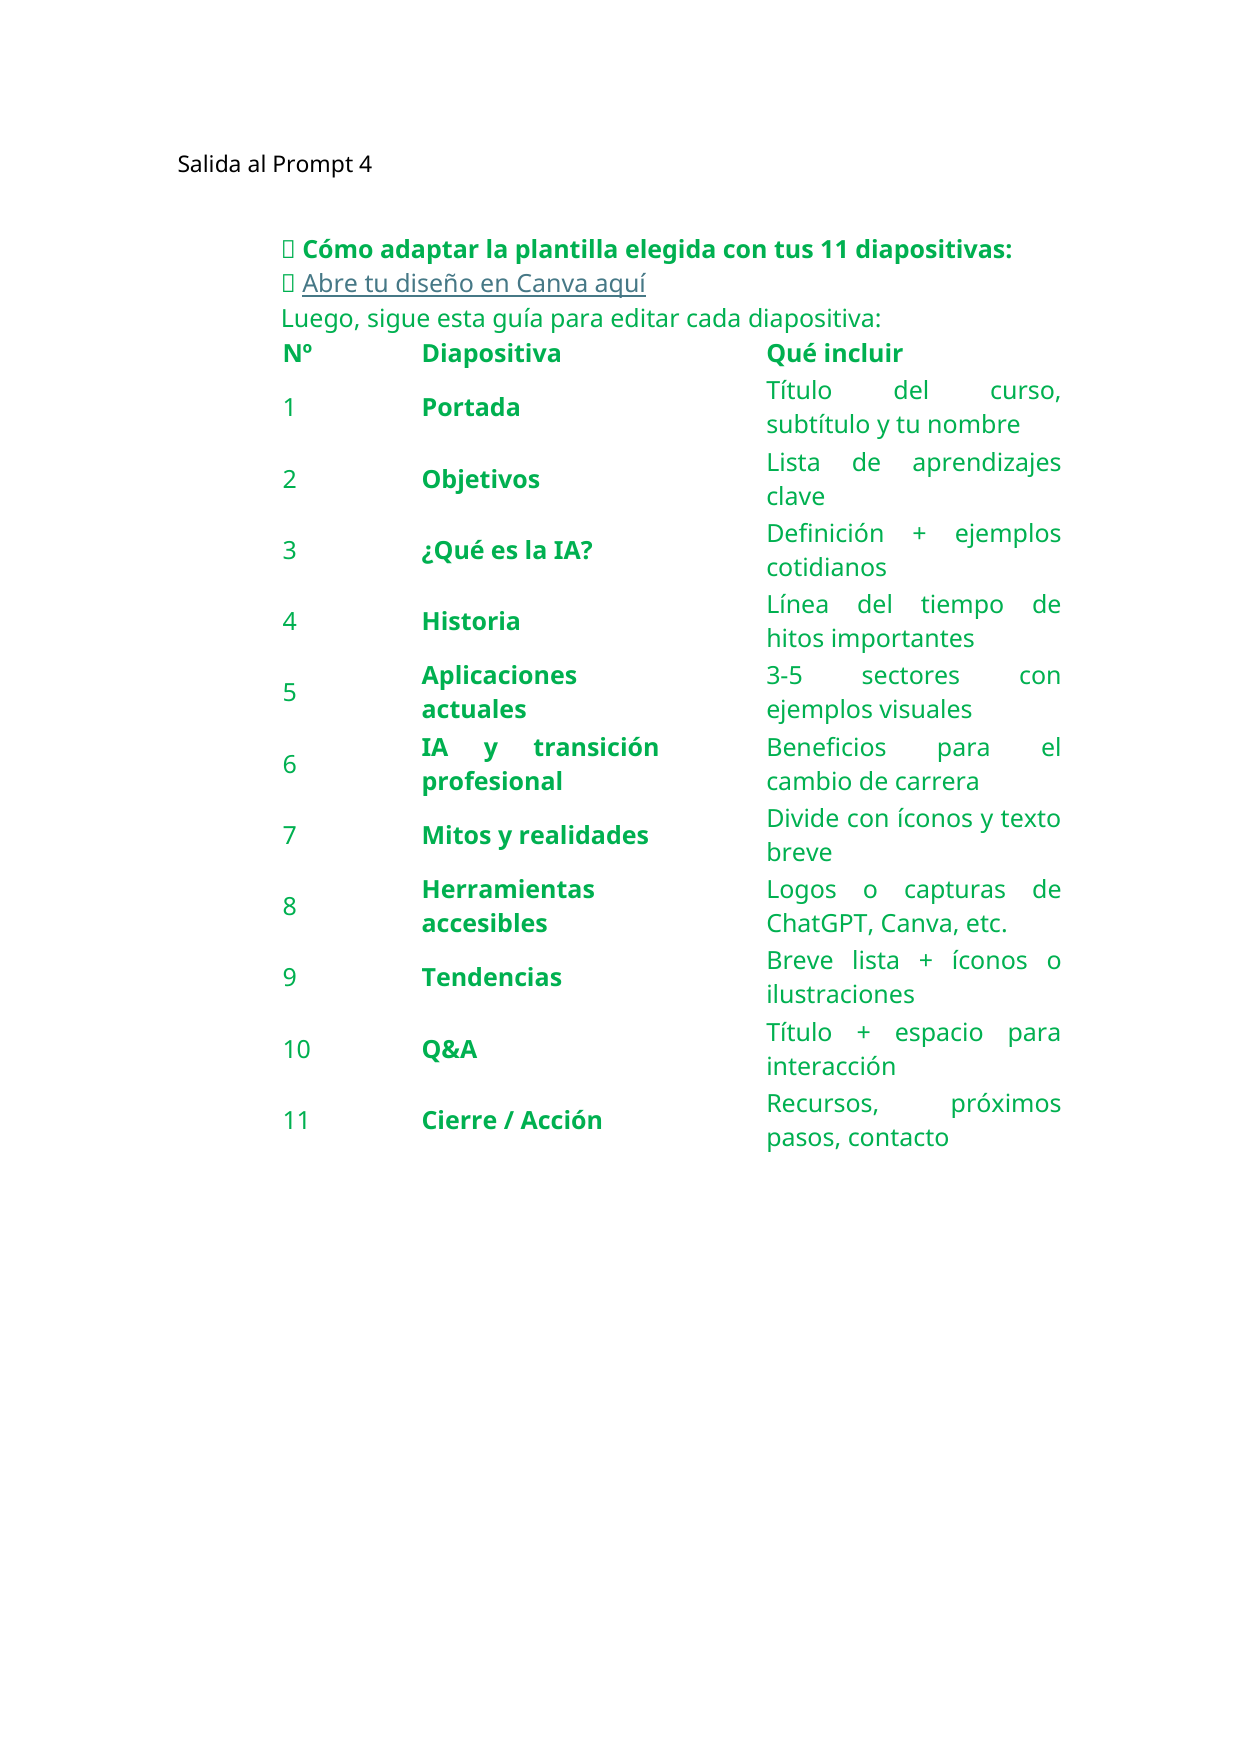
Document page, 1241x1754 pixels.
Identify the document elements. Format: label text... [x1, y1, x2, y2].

text Luego, sigue esta guía para editar cada diapositiva: [281, 300, 1063, 334]
text 🔗 Abre tu diseño en Canva aquí [281, 266, 1063, 300]
table_cell Línea del tiempo de hitos importantes [661, 585, 1063, 656]
table_cell 9 [177, 941, 316, 1013]
table_cell 7 [177, 799, 316, 870]
text ✅ Cómo adaptar la plantilla elegida con tus 11 diapositivas: [281, 232, 1063, 266]
table_cell Q&A [316, 1013, 661, 1084]
table_cell Recursos, próximos pasos, contacto [661, 1084, 1063, 1155]
table_header Nº [177, 334, 316, 371]
table_cell 2 [177, 443, 316, 514]
text Salida al Prompt 4 [177, 148, 1063, 179]
table_cell Cierre / Acción [316, 1084, 661, 1155]
table_cell 8 [177, 870, 316, 941]
table_cell Herramientas accesibles [316, 870, 661, 941]
table_header Diapositiva [316, 334, 661, 371]
table_cell 6 [177, 728, 316, 799]
table_cell Tendencias [316, 941, 661, 1013]
table_cell Lista de aprendizajes clave [661, 443, 1063, 514]
table_cell 5 [177, 656, 316, 728]
table_cell Logos o capturas de ChatGPT, Canva, etc. [661, 870, 1063, 941]
table_cell 4 [177, 585, 316, 656]
table_cell Título + espacio para interacción [661, 1013, 1063, 1084]
table_cell Breve lista + íconos o ilustraciones [661, 941, 1063, 1013]
table_cell 10 [177, 1013, 316, 1084]
table_cell Mitos y realidades [316, 799, 661, 870]
table_cell Definición + ejemplos cotidianos [661, 514, 1063, 585]
table_cell Portada [316, 371, 661, 443]
table_cell Beneficios para el cambio de carrera [661, 728, 1063, 799]
table_cell 3-5 sectores con ejemplos visuales [661, 656, 1063, 728]
table_cell Divide con íconos y texto breve [661, 799, 1063, 870]
table_cell IA y transición profesional [316, 728, 661, 799]
table_cell Objetivos [316, 443, 661, 514]
table_cell Aplicaciones actuales [316, 656, 661, 728]
table_header Qué incluir [661, 334, 1063, 371]
table_cell ¿Qué es la IA? [316, 514, 661, 585]
table_cell 11 [177, 1084, 316, 1155]
table_cell Título del curso, subtítulo y tu nombre [661, 371, 1063, 443]
table_cell Historia [316, 585, 661, 656]
table_cell 1 [177, 371, 316, 443]
table_cell 3 [177, 514, 316, 585]
